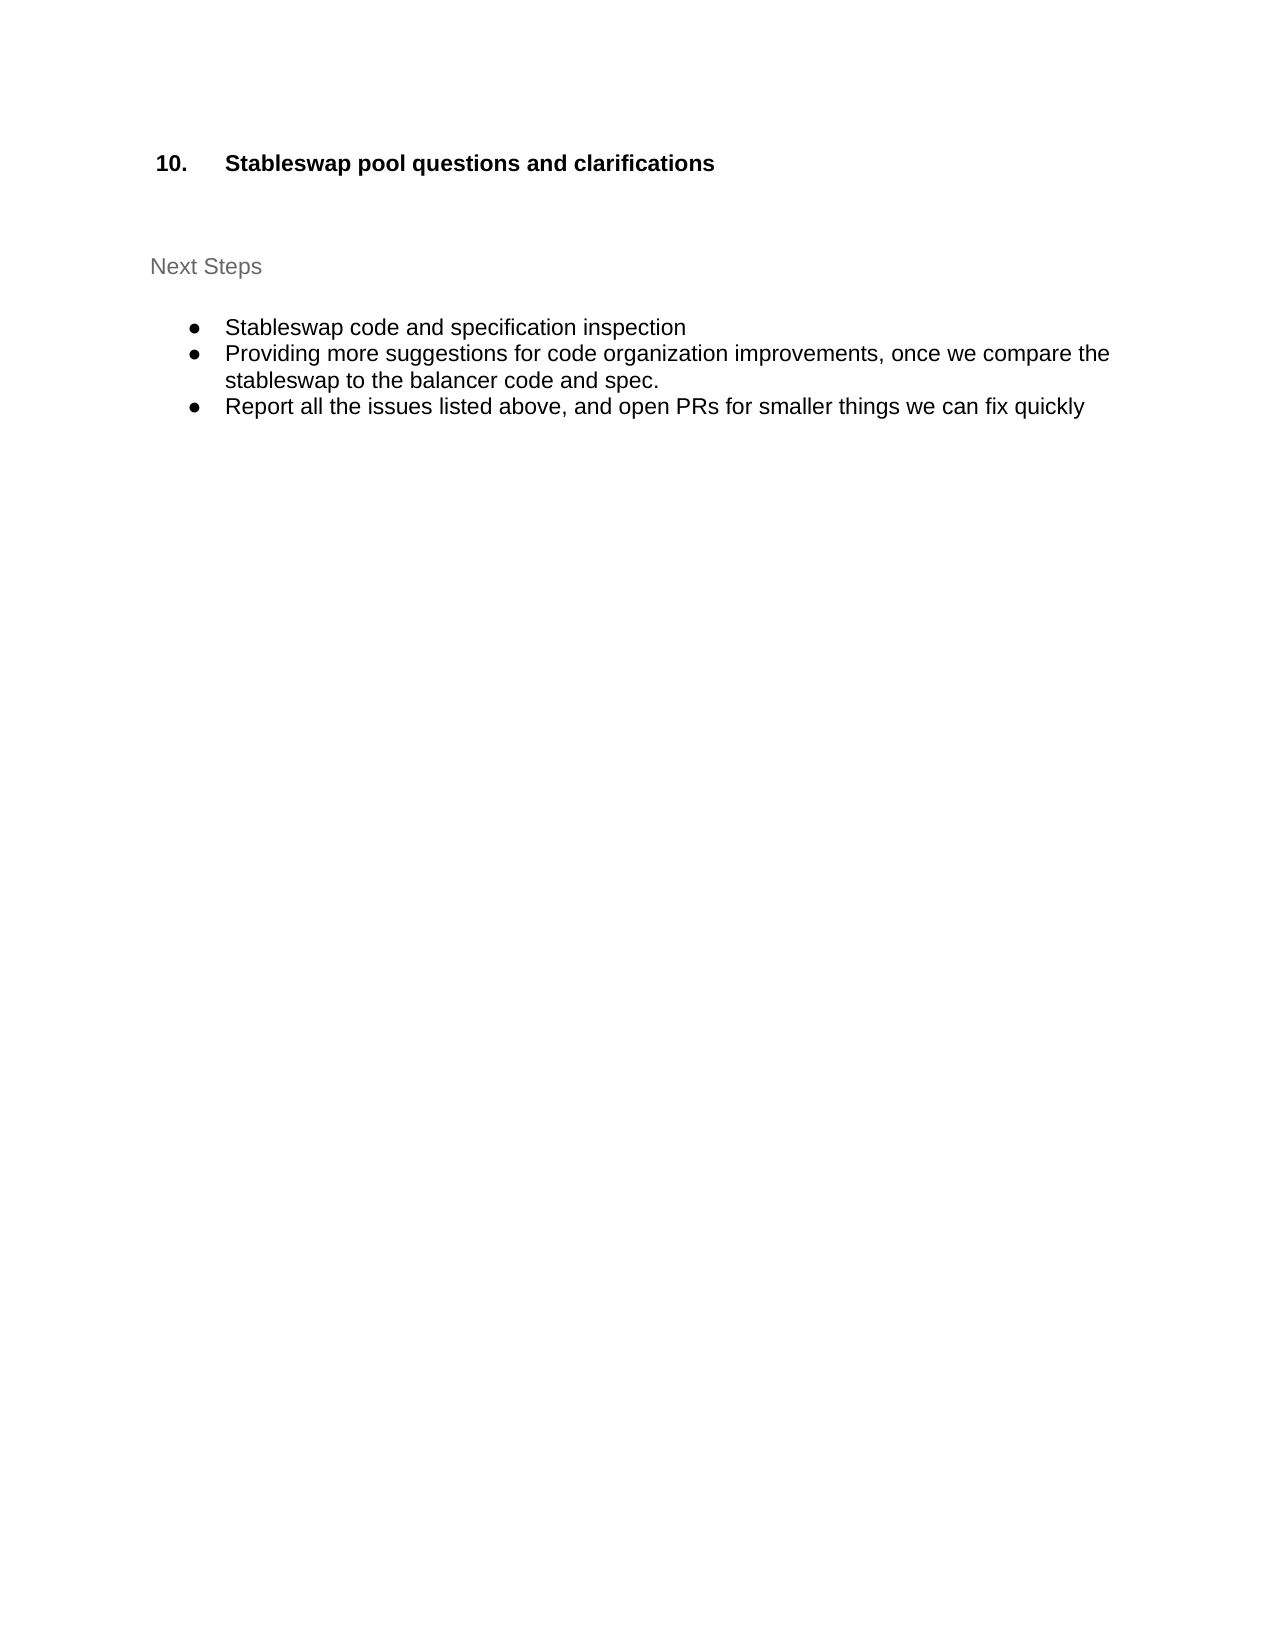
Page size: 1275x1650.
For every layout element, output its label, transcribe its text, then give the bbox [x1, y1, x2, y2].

list Stableswap pool questions and clarifications [187, 150, 1125, 176]
list Stableswap code and specification inspection [187, 314, 1125, 340]
list Report all the issues listed above, and open PRs for smaller things we can fix quickly [187, 393, 1125, 419]
subtitle Next Steps [150, 253, 1125, 279]
list Providing more suggestions for code organization improvements, once we compare the stableswap to the balancer code and spec. [187, 340, 1125, 393]
